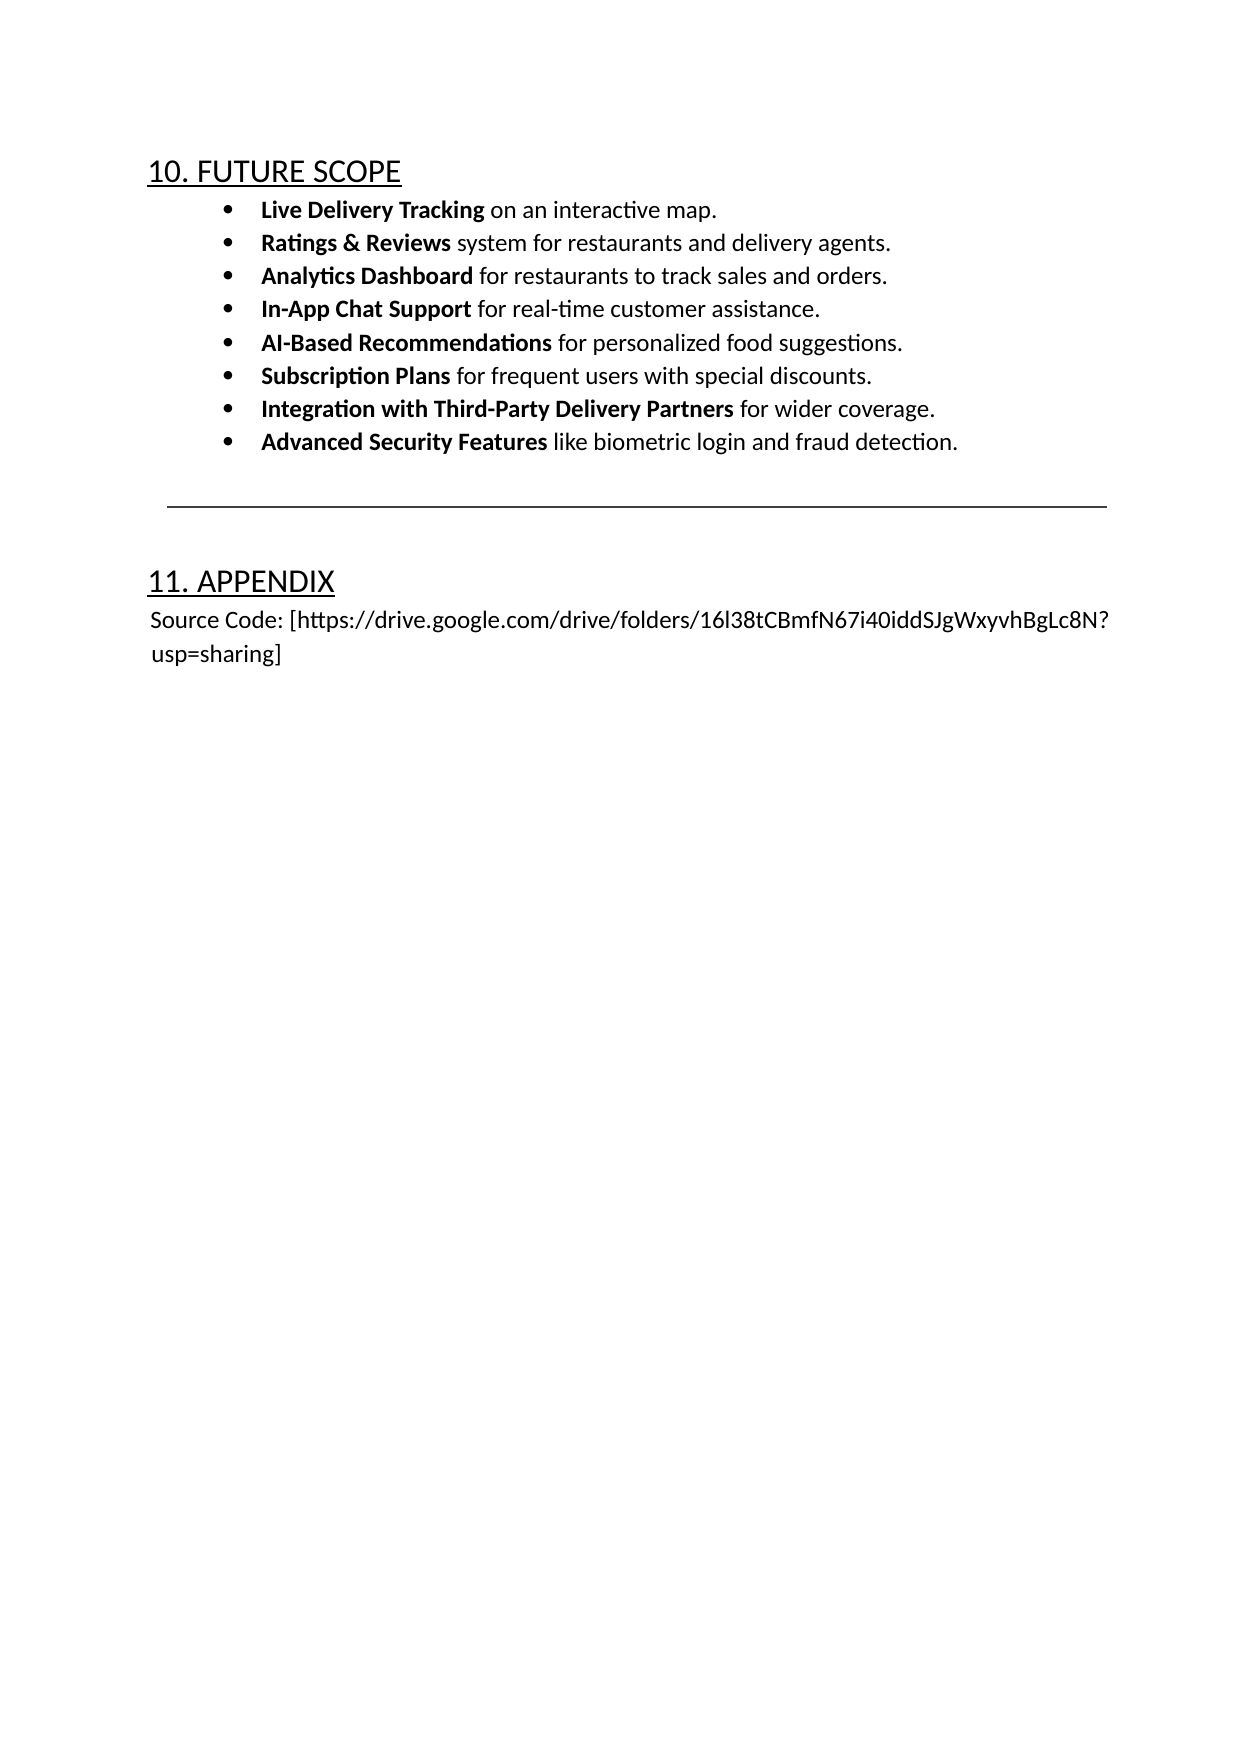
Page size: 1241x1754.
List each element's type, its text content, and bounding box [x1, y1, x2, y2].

list AI-Based Recommendations for personalized food suggestions. [223, 327, 1096, 357]
list Live Delivery Tracking on an interactive map. [223, 194, 1096, 224]
list In-App Chat Support for real-time customer assistance. [223, 294, 1096, 324]
list Subscription Plans for frequent users with special discounts. [223, 360, 1096, 391]
subtitle 11. APPENDIX [147, 560, 1096, 601]
list Analytics Dashboard for restaurants to track sales and orders. [223, 260, 1096, 291]
list Ratings & Reviews system for restaurants and delivery agents. [223, 227, 1096, 258]
list Integration with Third-Party Delivery Partners for wider coverage. [223, 393, 1096, 424]
subtitle 10. FUTURE SCOPE [147, 150, 1096, 191]
text Source Code: [https://drive.google.com/drive/folders/16l38tCBmfN67i40iddSJgWxyvhBgLc8N?usp=sharing] [150, 604, 1226, 669]
list Advanced Security Features like biometric login and fraud detection. [223, 427, 1096, 457]
